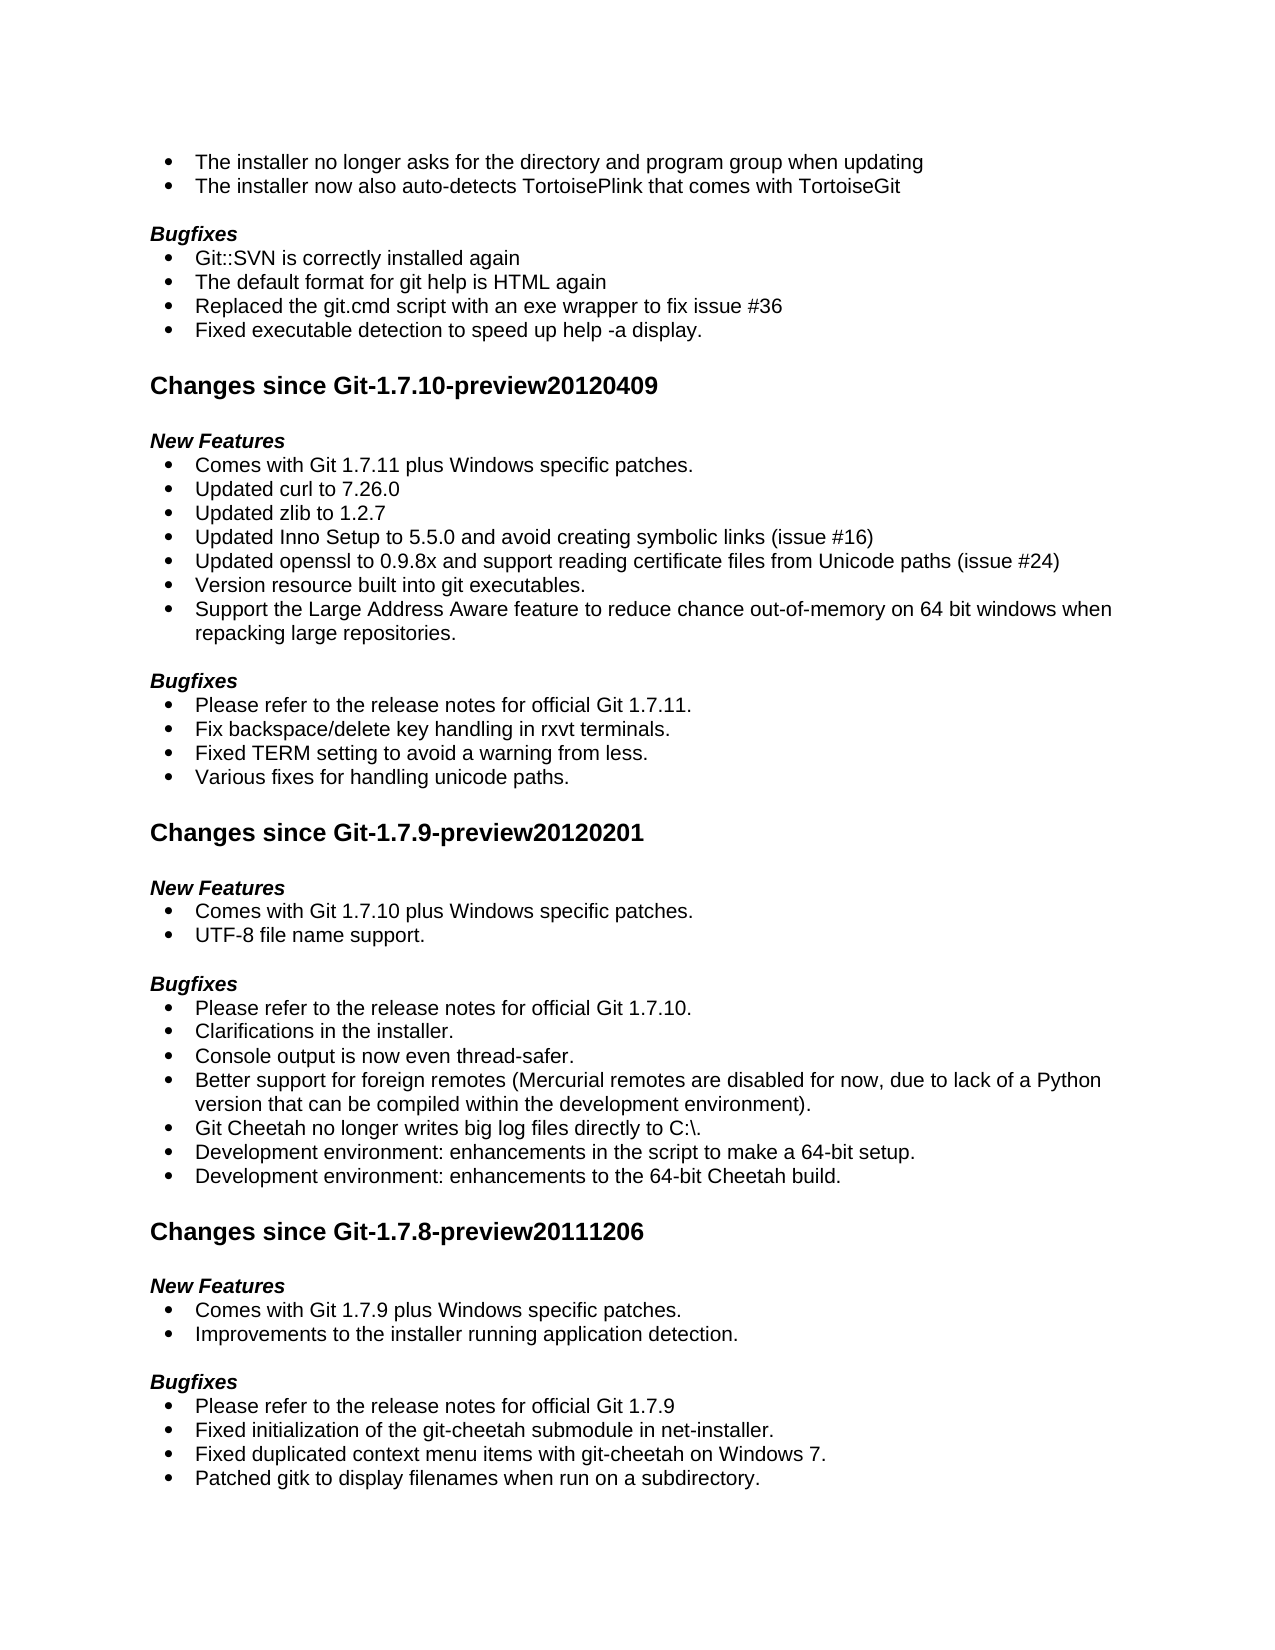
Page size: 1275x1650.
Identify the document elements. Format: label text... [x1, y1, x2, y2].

list Fixed TERM setting to avoid a warning from less. [165, 741, 1125, 765]
list Updated curl to 7.26.0 [165, 477, 1125, 501]
list Patched gitk to display filenames when run on a subdirectory. [165, 1466, 1125, 1490]
list Updated openssl to 0.9.8x and support reading certificate files from Unicode paths (issue #24) [165, 549, 1125, 573]
list Comes with Git 1.7.9 plus Windows specific patches. [165, 1298, 1125, 1322]
text Changes since Git-1.7.8-preview20111206 [150, 1216, 1125, 1245]
text Bugfixes [150, 1370, 1125, 1394]
list Fix backspace/delete key handling in rxvt terminals. [165, 717, 1125, 741]
list Comes with Git 1.7.11 plus Windows specific patches. [165, 452, 1125, 477]
list Version resource built into git executables. [165, 573, 1125, 597]
text New Features [150, 875, 1125, 899]
list Fixed executable detection to speed up help -a display. [165, 318, 1125, 342]
list Better support for foreign remotes (Mercurial remotes are disabled for now, due to lack of a Python version that can be compiled within the development environment). [165, 1067, 1125, 1116]
list Replaced the git.cmd script with an exe wrapper to fix issue #36 [165, 294, 1125, 318]
list Please refer to the release notes for official Git 1.7.9 [165, 1394, 1125, 1418]
text New Features [150, 428, 1125, 452]
text Bugfixes [150, 971, 1125, 995]
text Bugfixes [150, 669, 1125, 693]
list Git::SVN is correctly installed again [165, 246, 1125, 270]
list Development environment: enhancements to the 64-bit Cheetah build. [165, 1164, 1125, 1188]
list The installer now also auto-detects TortoisePlink that comes with TortoiseGit [165, 174, 1125, 198]
text Changes since Git-1.7.10-preview20120409 [150, 371, 1125, 400]
list Improvements to the installer running application detection. [165, 1322, 1125, 1346]
list The installer no longer asks for the directory and program group when updating [165, 150, 1125, 174]
text Changes since Git-1.7.9-preview20120201 [150, 818, 1125, 847]
list Git Cheetah no longer writes big log files directly to C:\. [165, 1116, 1125, 1139]
list UTF-8 file name support. [165, 923, 1125, 947]
text Bugfixes [150, 222, 1125, 246]
list Comes with Git 1.7.10 plus Windows specific patches. [165, 899, 1125, 923]
list Updated Inno Setup to 5.5.0 and avoid creating symbolic links (issue #16) [165, 525, 1125, 549]
list Clarifications in the installer. [165, 1019, 1125, 1043]
list The default format for git help is HTML again [165, 270, 1125, 294]
list Please refer to the release notes for official Git 1.7.10. [165, 995, 1125, 1019]
list Console output is now even thread-safer. [165, 1043, 1125, 1067]
list Various fixes for handling unicode paths. [165, 765, 1125, 789]
list Please refer to the release notes for official Git 1.7.11. [165, 693, 1125, 717]
list Fixed initialization of the git-cheetah submodule in net-installer. [165, 1418, 1125, 1442]
list Support the Large Address Aware feature to reduce chance out-of-memory on 64 bit windows when repacking large repositories. [165, 597, 1125, 645]
list Development environment: enhancements in the script to make a 64-bit setup. [165, 1139, 1125, 1164]
list Updated zlib to 1.2.7 [165, 501, 1125, 525]
list Fixed duplicated context menu items with git-cheetah on Windows 7. [165, 1442, 1125, 1466]
text New Features [150, 1274, 1125, 1298]
